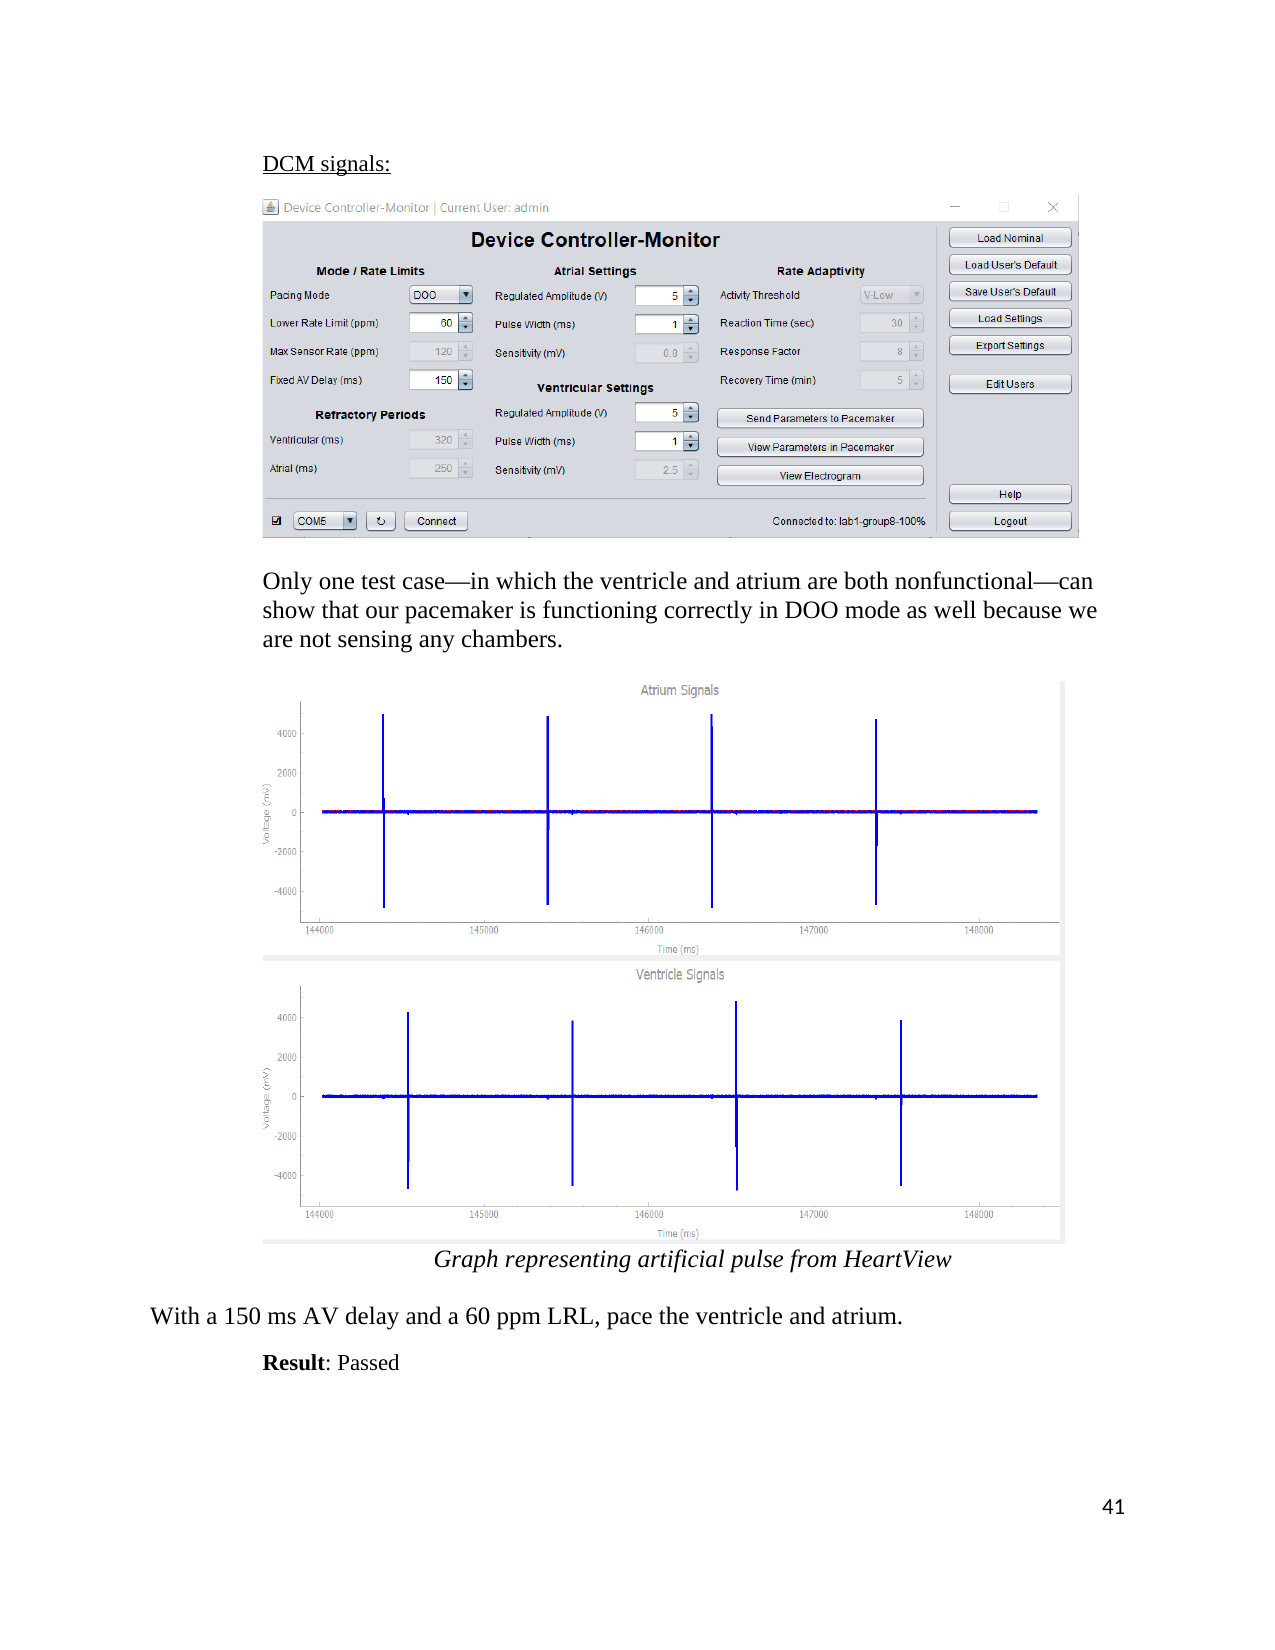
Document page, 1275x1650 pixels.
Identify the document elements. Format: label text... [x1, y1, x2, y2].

text Result: Passed [187, 1349, 1125, 1375]
picture [262, 681, 1065, 1244]
picture [262, 195, 1079, 538]
text DCM signals: [187, 150, 1125, 176]
text With a 150 ms AV delay and a 60 ppm LRL, pace the ventricle and atrium. [150, 1301, 1125, 1330]
list Graph representing artificial pulse from HeartView [262, 1244, 1125, 1272]
list Only one test case—in which the ventricle and atrium are both nonfunctional—can show that our pacemaker is functioning correctly in DOO mode as well because we are not sensing any chambers. [262, 566, 1125, 652]
